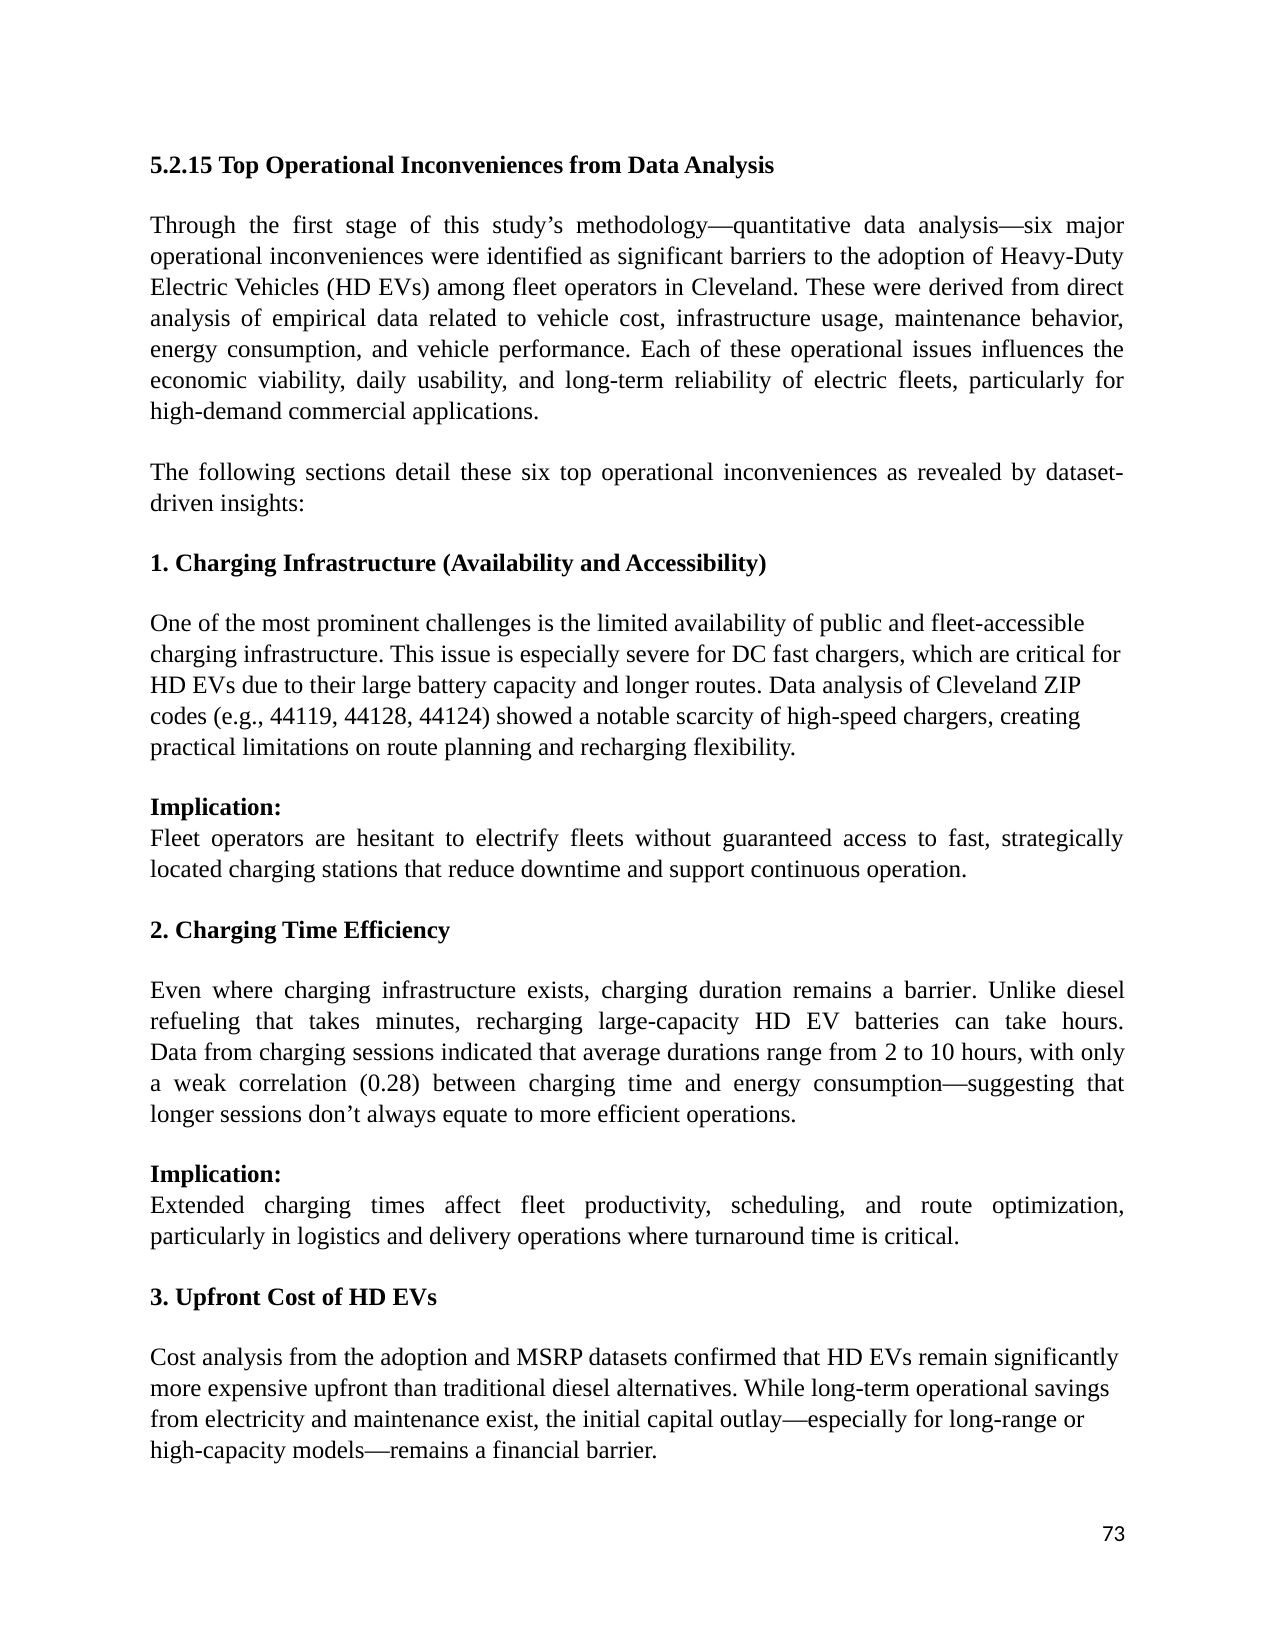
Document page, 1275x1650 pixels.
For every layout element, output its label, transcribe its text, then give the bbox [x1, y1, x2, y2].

text Implication: Extended charging times affect fleet productivity, scheduling, and route optimization, particularly in logistics and delivery operations where turnaround time is critical. [150, 1159, 1125, 1250]
text Through the first stage of this study’s methodology—quantitative data analysis—six major operational inconveniences were identified as significant barriers to the adoption of Heavy-Duty Electric Vehicles (HD EVs) among fleet operators in Cleveland. These were derived from direct analysis of empirical data related to vehicle cost, infrastructure usage, maintenance behavior, energy consumption, and vehicle performance. Each of these operational issues influences the economic viability, daily usability, and long-term reliability of electric fleets, particularly for high-demand commercial applications. [150, 210, 1125, 425]
text Implication: Fleet operators are hesitant to electrify fleets without guaranteed access to fast, strategically located charging stations that reduce downtime and support continuous operation. [150, 792, 1125, 883]
text Even where charging infrastructure exists, charging duration remains a barrier. Unlike diesel refueling that takes minutes, recharging large-capacity HD EV batteries can take hours. Data from charging sessions indicated that average durations range from 2 to 10 hours, with only a weak correlation (0.28) between charging time and energy consumption—suggesting that longer sessions don’t always equate to more efficient operations. [150, 975, 1125, 1128]
text The following sections detail these six top operational inconveniences as revealed by dataset-driven insights: [150, 457, 1125, 516]
text Cost analysis from the adoption and MSRP datasets confirmed that HD EVs remain significantly more expensive upfront than traditional diesel alternatives. While long-term operational savings from electricity and maintenance exist, the initial capital outlay—especially for long-range or high-capacity models—remains a financial barrier. [150, 1342, 1125, 1464]
subtitle 2. Charging Time Efficiency [150, 915, 1125, 943]
subtitle 1. Charging Infrastructure (Availability and Accessibility) [150, 548, 1125, 577]
subtitle 3. Upfront Cost of HD EVs [150, 1282, 1125, 1310]
text One of the most prominent challenges is the limited availability of public and fleet-accessible charging infrastructure. This issue is especially severe for DC fast chargers, which are critical for HD EVs due to their large battery capacity and longer routes. Data analysis of Cleveland ZIP codes (e.g., 44119, 44128, 44124) showed a notable scarcity of high-speed chargers, creating practical limitations on route planning and recharging flexibility. [150, 608, 1125, 761]
subtitle 5.2.15 Top Operational Inconveniences from Data Analysis [150, 150, 1125, 179]
